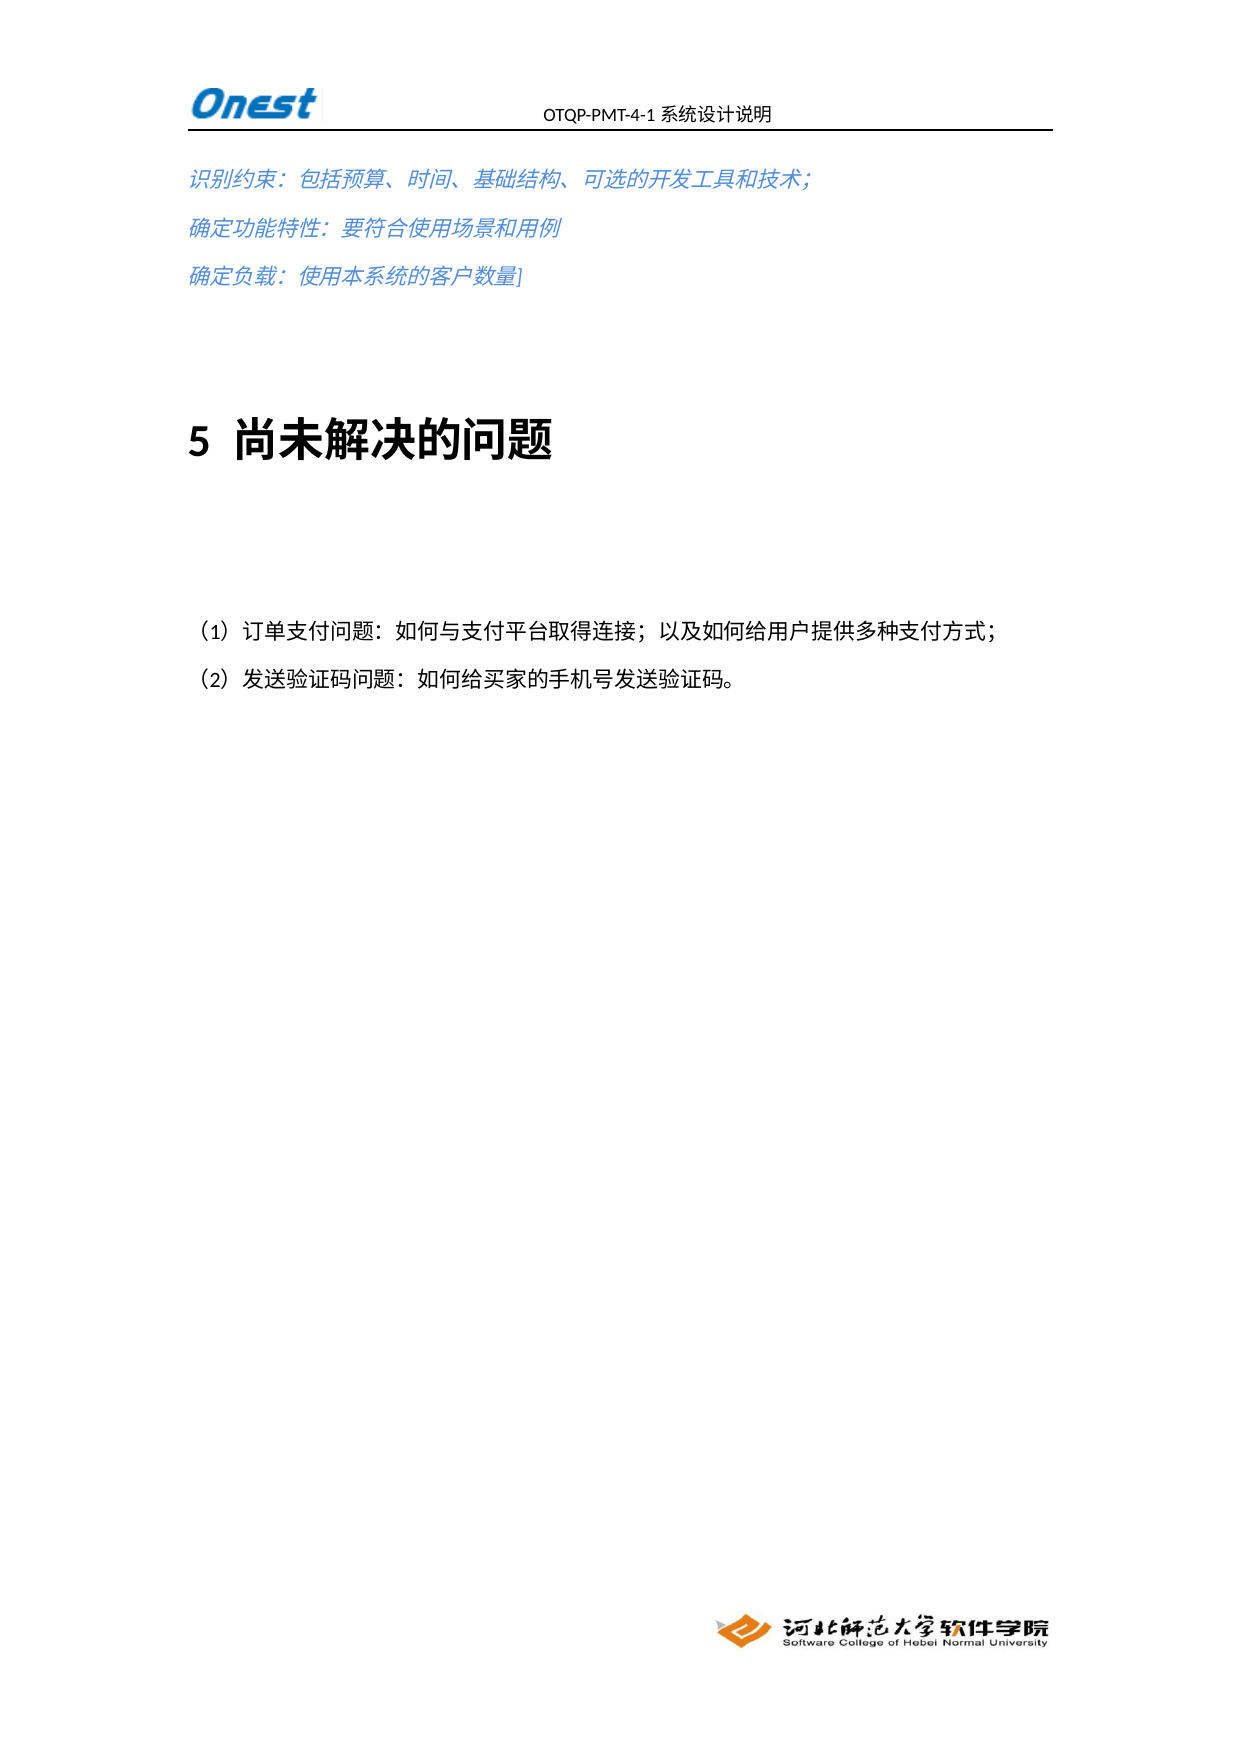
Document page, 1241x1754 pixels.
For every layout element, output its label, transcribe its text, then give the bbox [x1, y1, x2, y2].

text （1）订单支付问题：如何与支付平台取得连接；以及如何给用户提供多种支付方式； [187, 614, 1053, 646]
subtitle 尚未解决的问题 [187, 388, 1053, 486]
picture [710, 1611, 1053, 1651]
text （2）发送验证码问题：如何给买家的手机号发送验证码。 [187, 662, 1053, 694]
text 识别约束：包括预算、时间、基础结构、可选的开发工具和技术； [187, 162, 1053, 194]
text 确定负载：使用本系统的客户数量] [187, 259, 1053, 291]
text 确定功能特性：要符合使用场景和用例 [187, 210, 1053, 243]
picture [187, 88, 324, 122]
